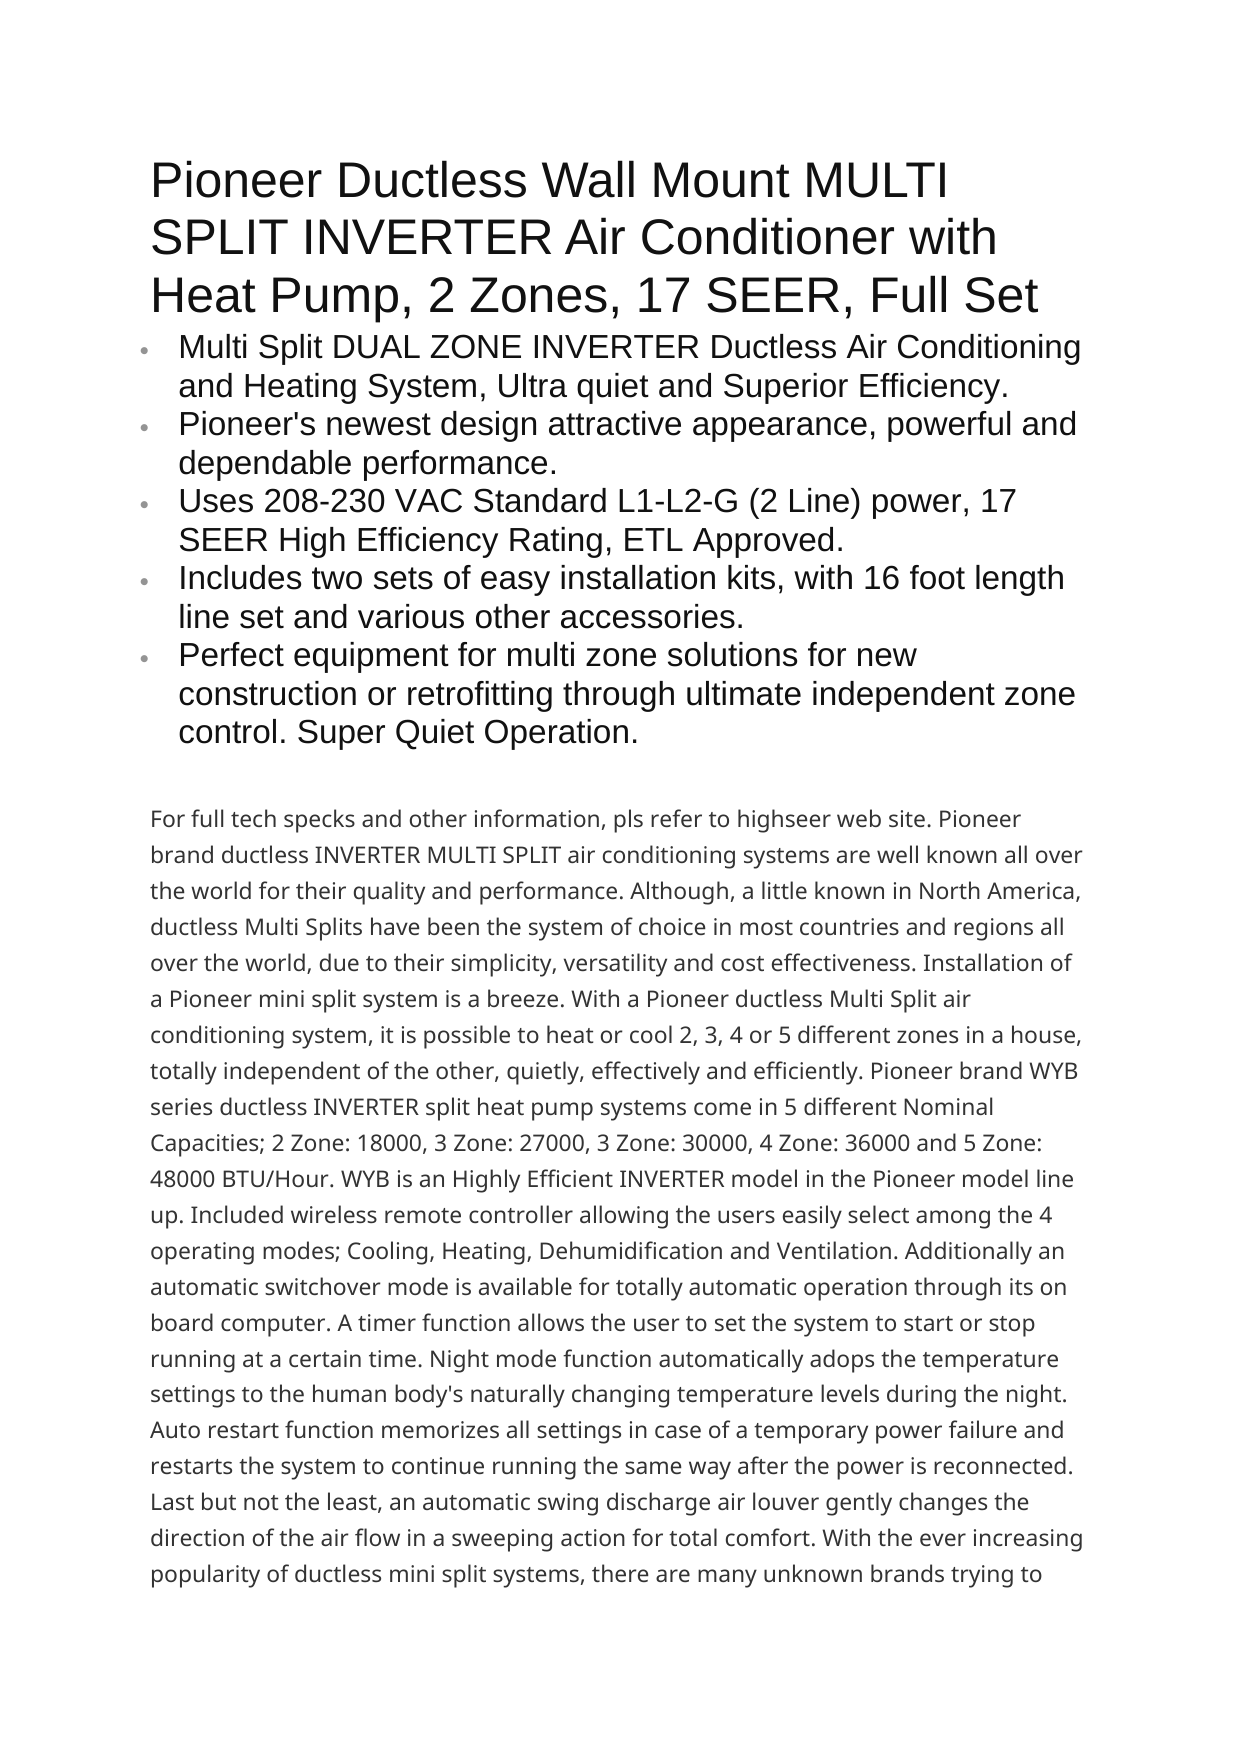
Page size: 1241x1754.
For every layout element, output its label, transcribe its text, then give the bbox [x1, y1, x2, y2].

list Uses 208-230 VAC Standard L1-L2-G (2 Line) power, 17 SEER High Efficiency Rating, ETL Approved. [141, 481, 1090, 558]
text Pioneer Ductless Wall Mount MULTI SPLIT INVERTER Air Conditioner with Heat Pump, 2 Zones, 17 SEER, Full Set [150, 150, 1090, 322]
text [150, 803, 1090, 1589]
list Includes two sets of easy installation kits, with 16 foot length line set and various other accessories. [141, 558, 1090, 635]
list Multi Split DUAL ZONE INVERTER Ductless Air Conditioning and Heating System, Ultra quiet and Superior Efficiency. [141, 328, 1090, 404]
list Perfect equipment for multi zone solutions for new construction or retrofitting through ultimate independent zone control. Super Quiet Operation. [141, 635, 1090, 750]
list Pioneer's newest design attractive appearance, powerful and dependable performance. [141, 404, 1090, 481]
